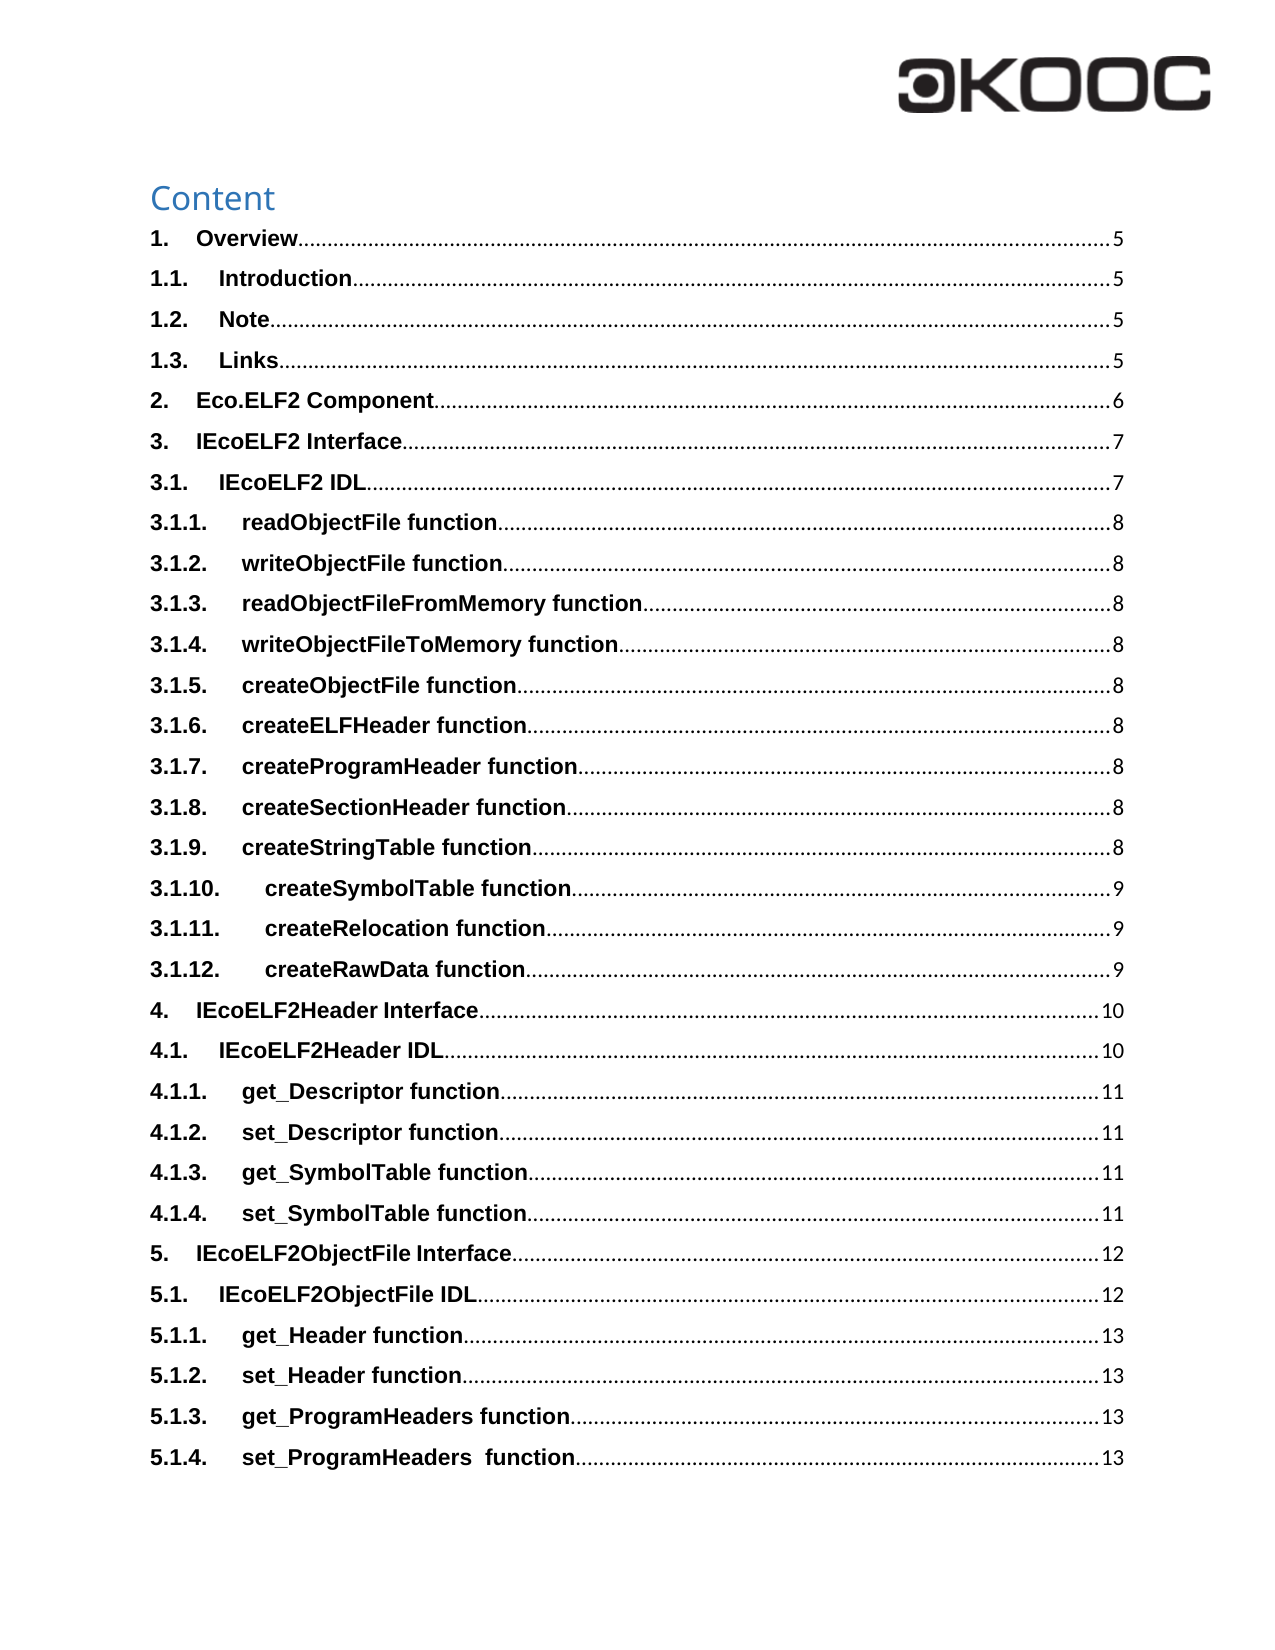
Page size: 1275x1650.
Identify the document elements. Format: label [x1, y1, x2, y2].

picture [898, 56, 1211, 113]
